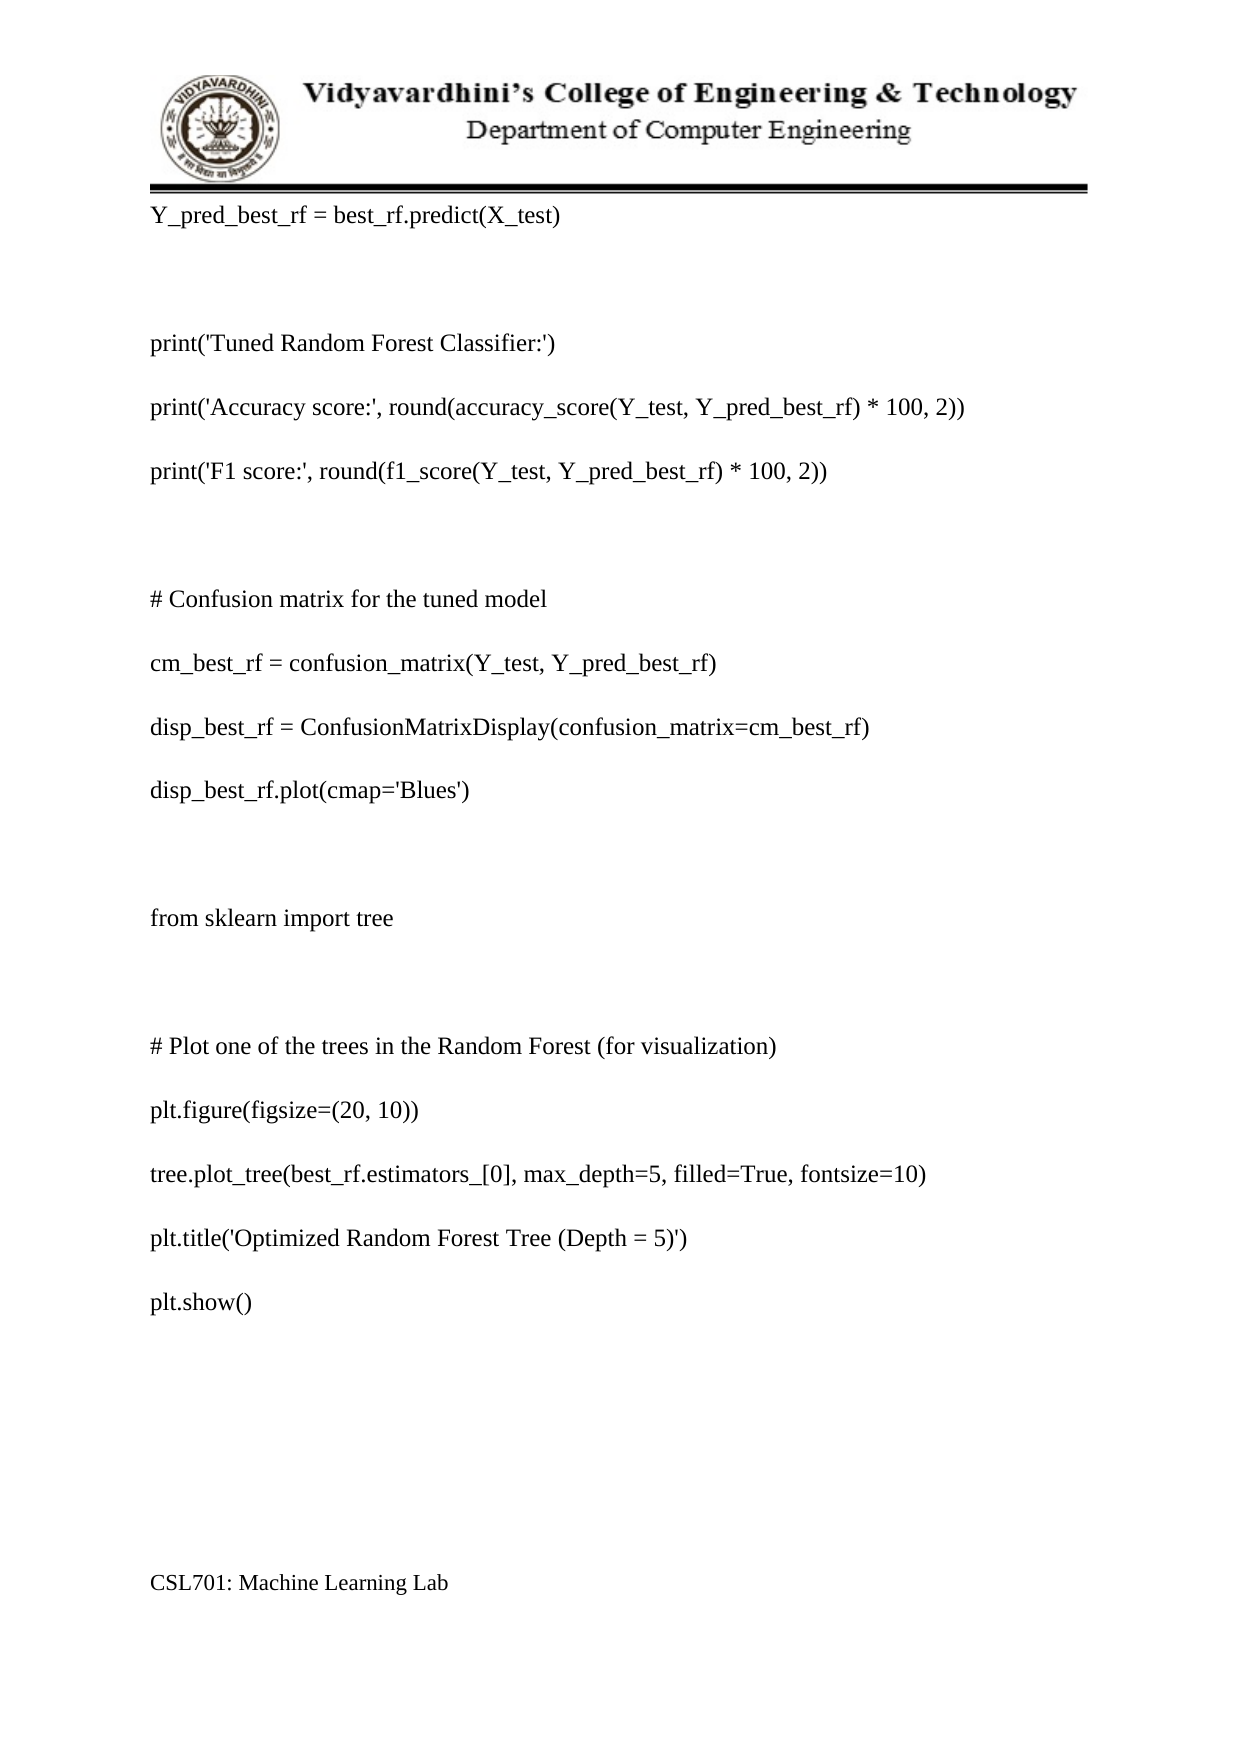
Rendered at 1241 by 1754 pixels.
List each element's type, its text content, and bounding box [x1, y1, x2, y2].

text from sklearn import tree [150, 903, 1090, 932]
text plt.figure(figsize=(20, 10)) [150, 1095, 1090, 1124]
text print('Tuned Random Forest Classifier:') [150, 328, 1090, 357]
text tree.plot_tree(best_rf.estimators_[0], max_depth=5, filled=True, fontsize=10) [150, 1159, 1090, 1188]
text # Confusion matrix for the tuned model [150, 584, 1090, 612]
text plt.show() [150, 1287, 1090, 1316]
text disp_best_rf.plot(cmap='Blues') [150, 776, 1090, 804]
text print('Accuracy score:', round(accuracy_score(Y_test, Y_pred_best_rf) * 100, 2)) [150, 392, 1090, 421]
text Y_pred_best_rf = best_rf.predict(X_test) [150, 200, 1090, 229]
text cm_best_rf = confusion_matrix(Y_test, Y_pred_best_rf) [150, 648, 1090, 676]
text print('F1 score:', round(f1_score(Y_test, Y_pred_best_rf) * 100, 2)) [150, 456, 1090, 484]
text # Plot one of the trees in the Random Forest (for visualization) [150, 1031, 1090, 1060]
picture [150, 75, 1091, 200]
text plt.title('Optimized Random Forest Tree (Depth = 5)') [150, 1223, 1090, 1252]
text disp_best_rf = ConfusionMatrixDisplay(confusion_matrix=cm_best_rf) [150, 712, 1090, 740]
